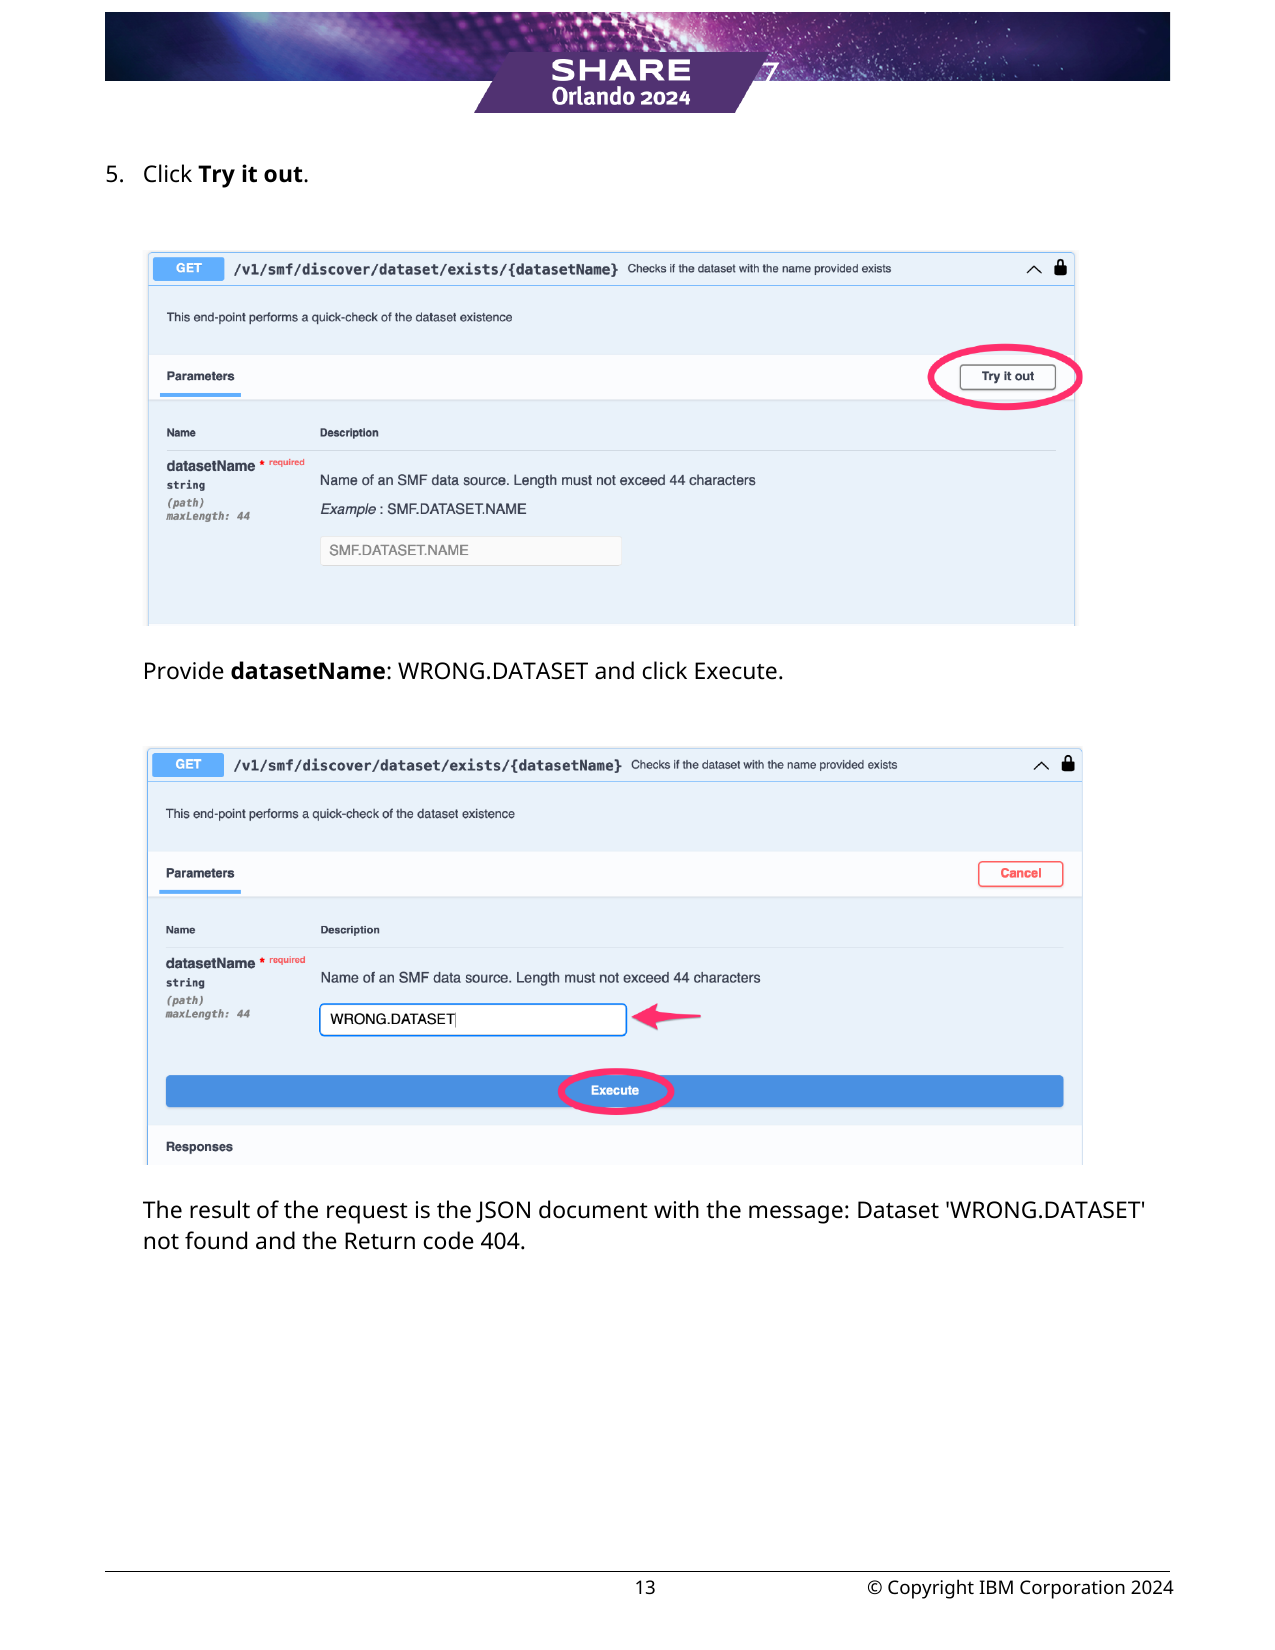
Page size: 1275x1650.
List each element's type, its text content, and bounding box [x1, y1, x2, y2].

picture [142, 250, 1083, 626]
text The result of the request is the JSON document with the message: Dataset 'WRONG.DATASET' not found and the Return code 404. [143, 1194, 1170, 1256]
picture [105, 12, 1171, 117]
list Click Try it out. [105, 158, 1170, 189]
text Provide datasetName: WRONG.DATASET and click Execute. [143, 654, 1170, 686]
picture [142, 746, 1083, 1165]
